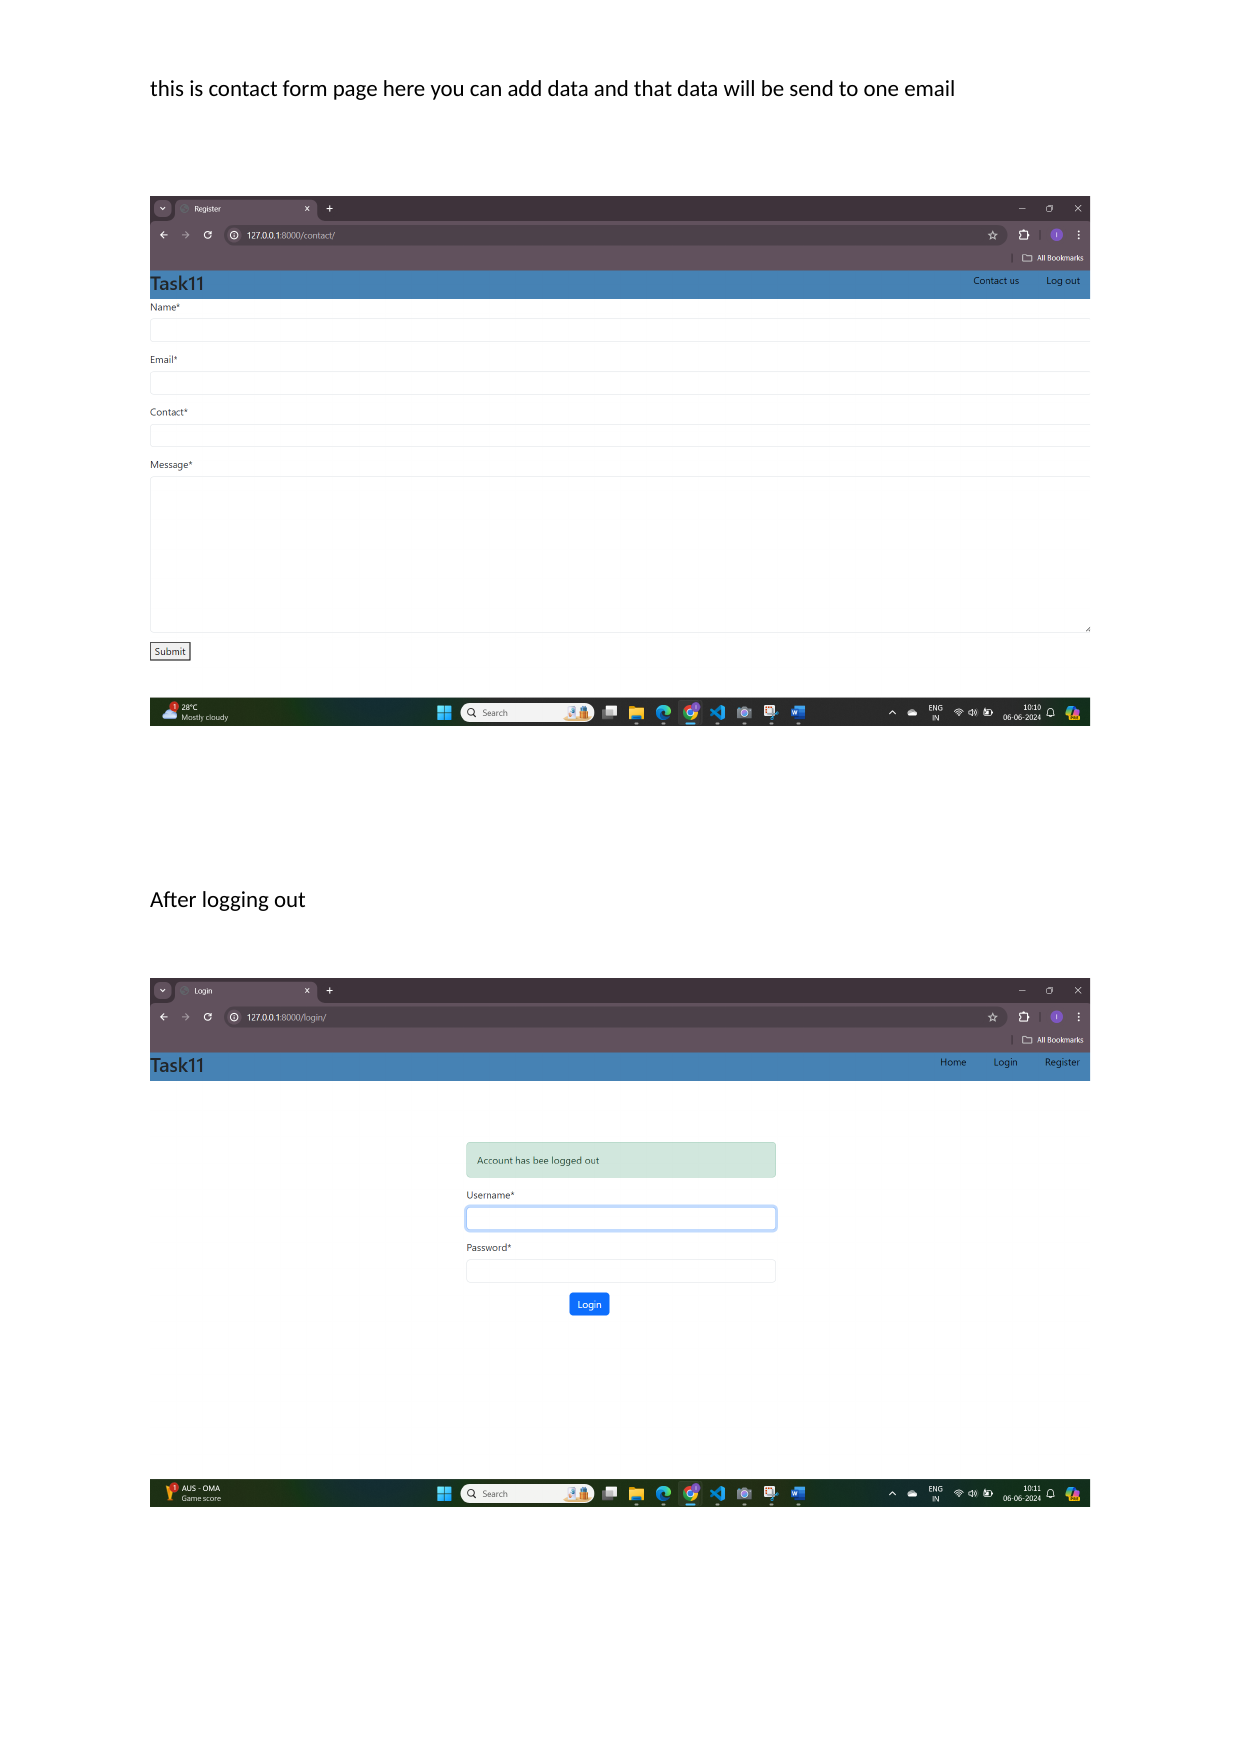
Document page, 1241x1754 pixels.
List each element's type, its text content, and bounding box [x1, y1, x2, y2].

text After logging out [150, 885, 1090, 913]
picture [150, 196, 1091, 726]
picture [150, 978, 1091, 1507]
